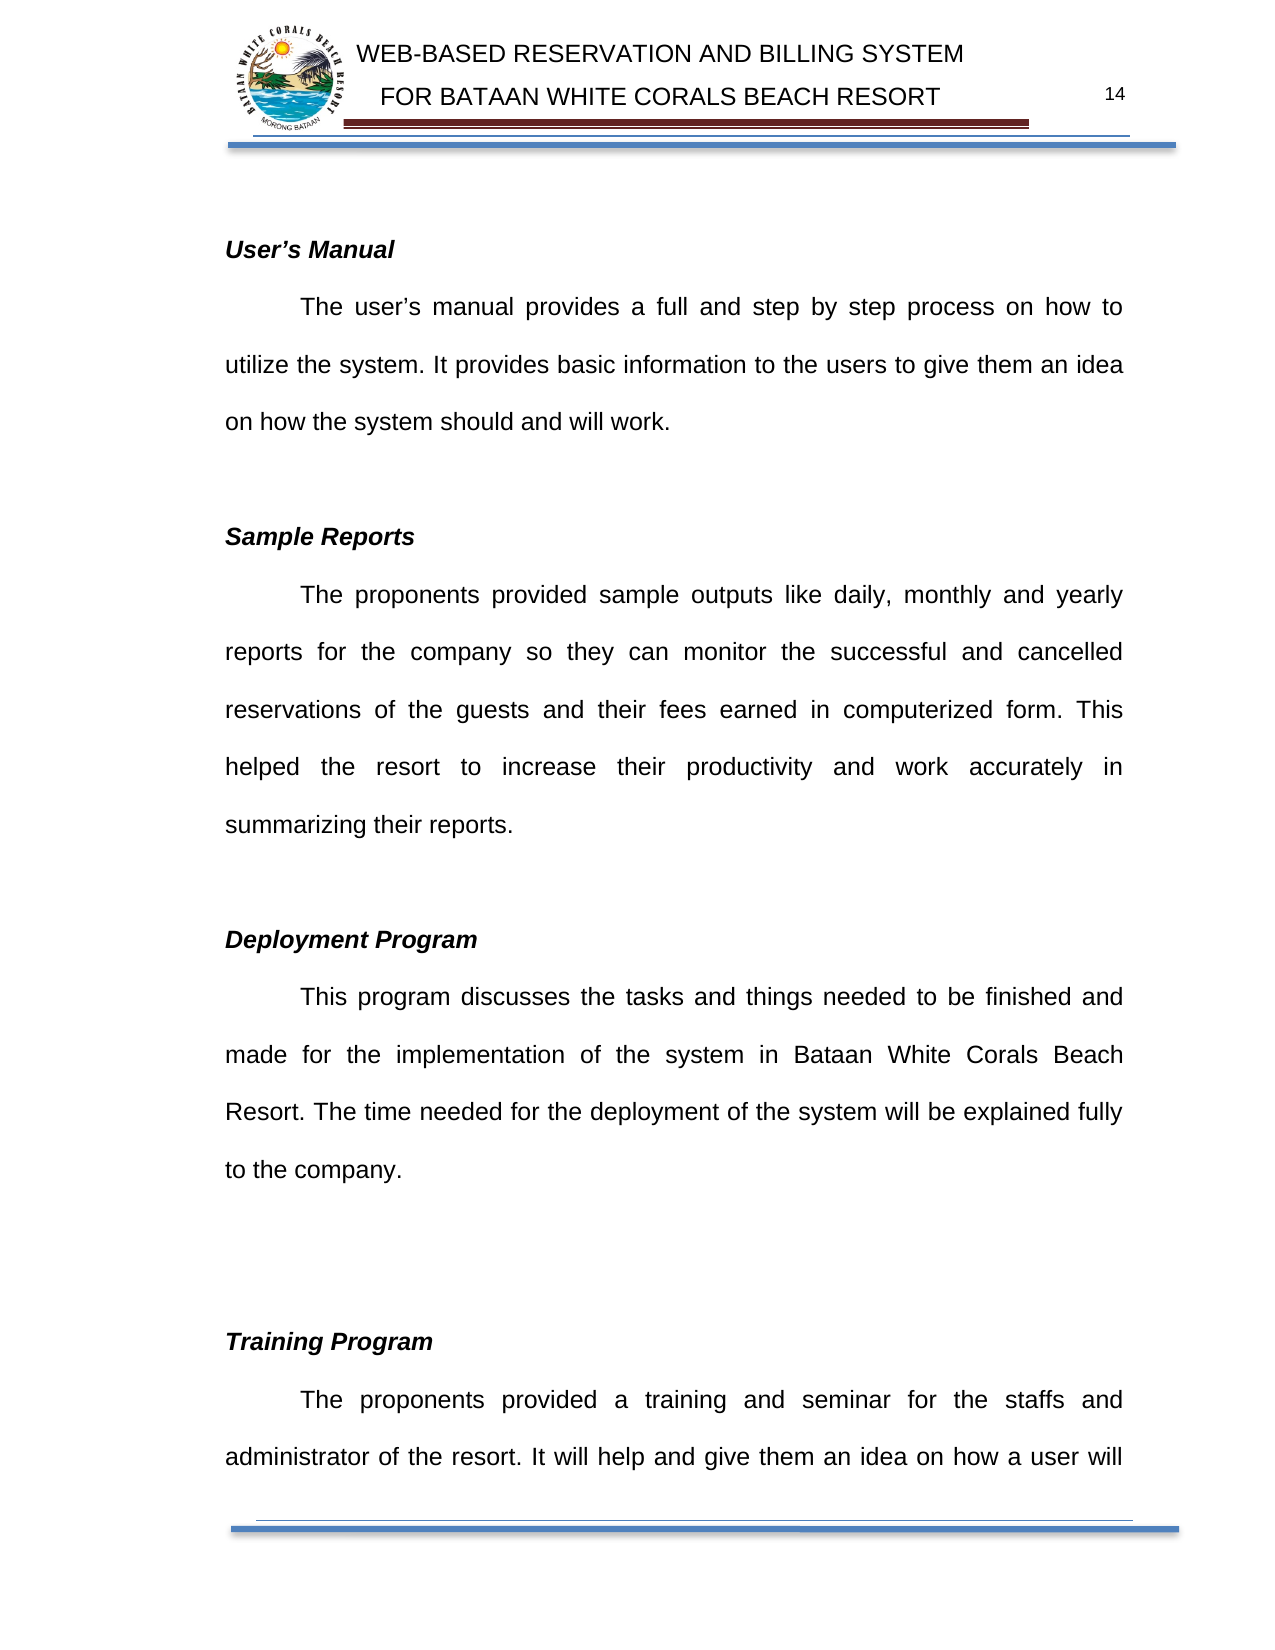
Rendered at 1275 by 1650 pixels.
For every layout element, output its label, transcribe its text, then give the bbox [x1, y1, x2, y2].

text Sample Reports [225, 522, 1125, 551]
text Deployment Program [225, 925, 1125, 953]
text This program discusses the tasks and things needed to be finished and made for the implementation of the system in Bataan White Corals Beach Resort. The time needed for the deployment of the system will be explained fully to the company. [225, 982, 1125, 1183]
text The proponents provided sample outputs like daily, monthly and yearly reports for the company so they can monitor the successful and cancelled reservations of the guests and their fees earned in computerized form. This helped the resort to increase their productivity and work accurately in summarizing their reports. [225, 580, 1125, 838]
text Training Program [225, 1327, 1125, 1356]
text User’s Manual [225, 235, 1125, 263]
text The user’s manual provides a full and step by step process on how to utilize the system. It provides basic information to the users to give them an idea on how the system should and will work. [225, 292, 1125, 436]
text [225, 1385, 1125, 1471]
picture [234, 20, 344, 130]
